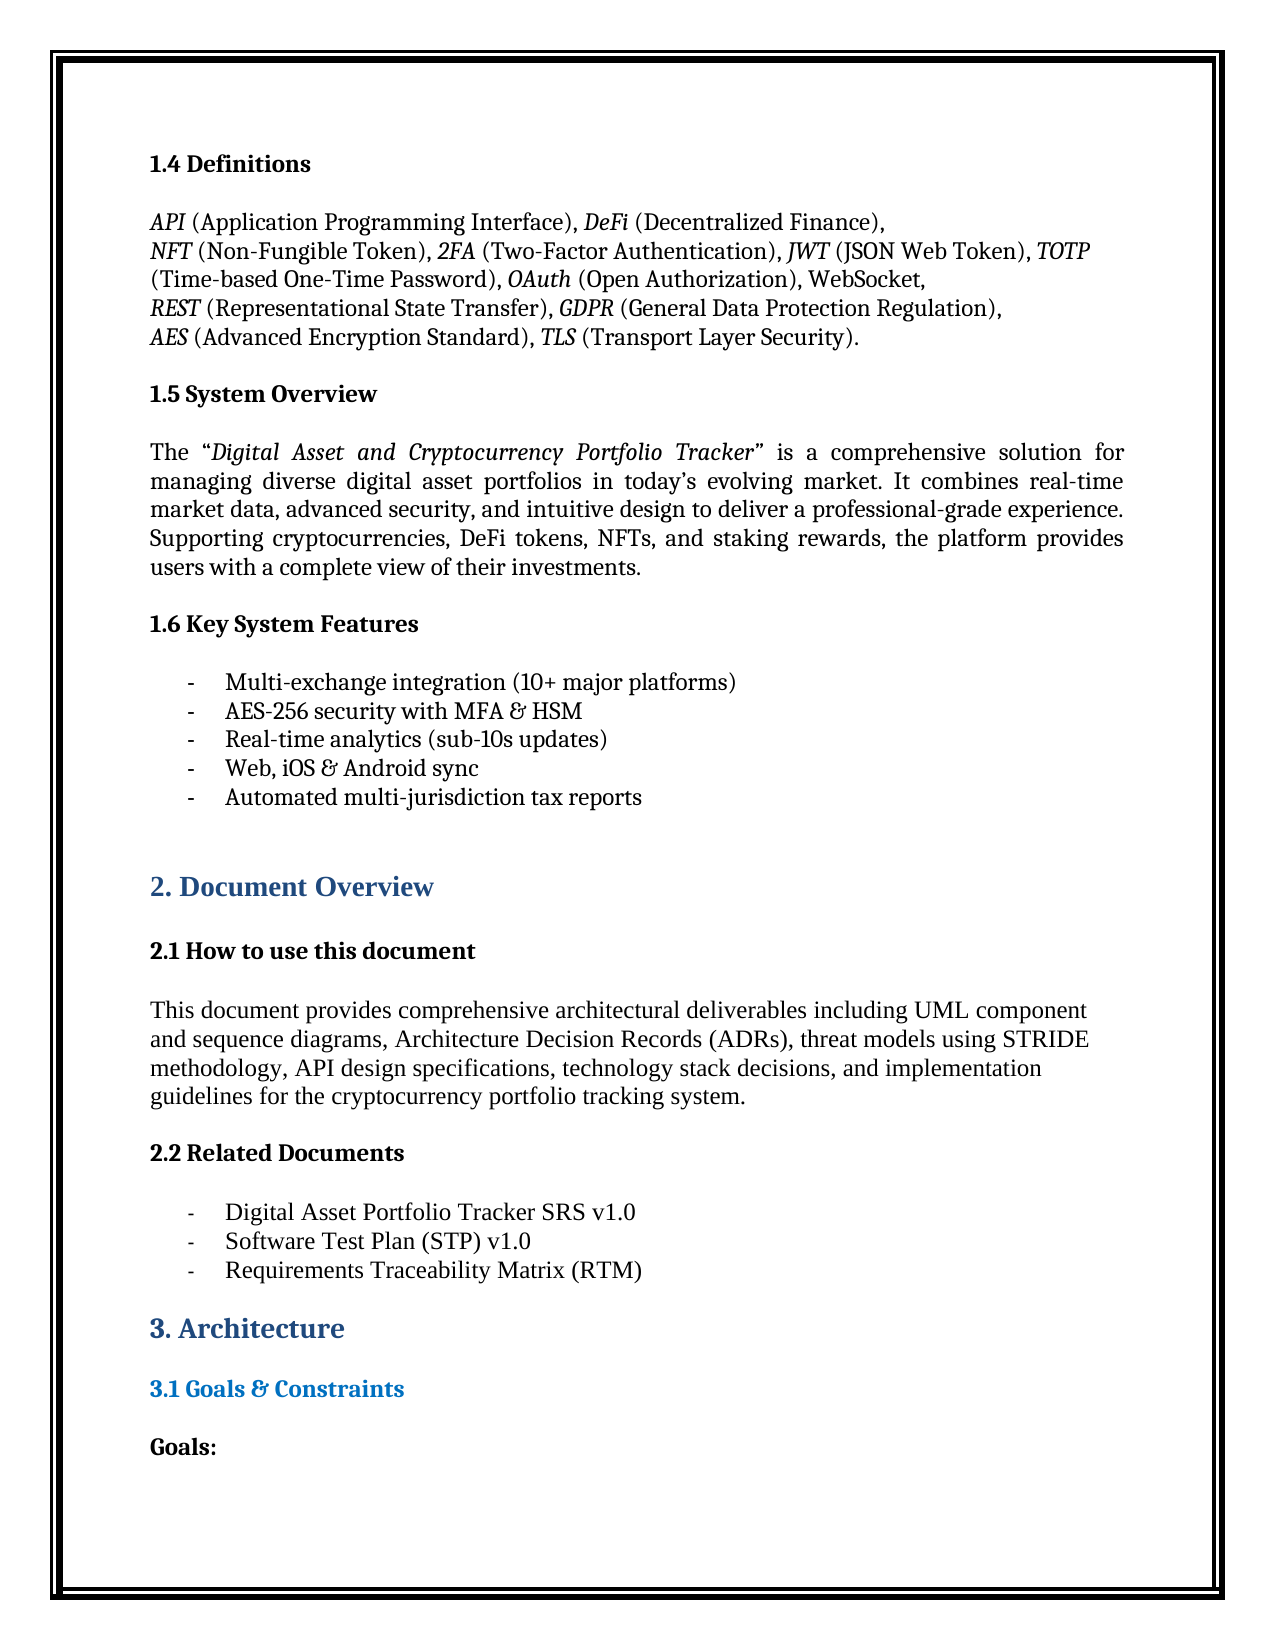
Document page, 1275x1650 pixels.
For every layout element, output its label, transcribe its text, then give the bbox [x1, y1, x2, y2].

text 2. Document Overview [150, 869, 1125, 903]
list AES-256 security with MFA & HSM [187, 697, 1125, 725]
text AES (Advanced Encryption Standard), TLS (Transport Layer Security). [150, 323, 1125, 352]
text Goals: [150, 1433, 1125, 1462]
text 1.5 System Overview [150, 380, 1125, 409]
text REST (Representational State Transfer), GDPR (General Data Protection Regulation), [150, 294, 1125, 323]
text 1.4 Definitions [150, 150, 1125, 179]
list Real-time analytics (sub-10s updates) [187, 725, 1125, 754]
text 3.1 Goals & Constraints [150, 1375, 1125, 1404]
text 2.1 How to use this document [150, 937, 1125, 966]
list Multi-exchange integration (10+ major platforms) [187, 668, 1125, 697]
list Digital Asset Portfolio Tracker SRS v1.0 [187, 1197, 1125, 1226]
text API (Application Programming Interface), DeFi (Decentralized Finance), [150, 208, 1125, 237]
text This document provides comprehensive architectural deliverables including UML component and sequence diagrams, Architecture Decision Records (ADRs), threat models using STRIDE methodology, API design specifications, technology stack decisions, and implementation guidelines for the cryptocurrency portfolio tracking system. [150, 995, 1125, 1110]
list Automated multi-jurisdiction tax reports [187, 783, 1125, 812]
list Requirements Traceability Matrix (RTM) [187, 1255, 1125, 1283]
text 2.2 Related Documents [150, 1139, 1125, 1168]
text The “Digital Asset and Cryptocurrency Portfolio Tracker” is a comprehensive solution for managing diverse digital asset portfolios in today’s evolving market. It combines real-time market data, advanced security, and intuitive design to deliver a professional-grade experience. Supporting cryptocurrencies, DeFi tokens, NFTs, and staking rewards, the platform provides users with a complete view of their investments. [150, 438, 1125, 582]
text 3. Architecture [150, 1313, 1125, 1346]
text NFT (Non-Fungible Token), 2FA (Two-Factor Authentication), JWT (JSON Web Token), TOTP (Time-based One-Time Password), OAuth (Open Authorization), WebSocket, [150, 237, 1125, 294]
list Software Test Plan (STP) v1.0 [187, 1226, 1125, 1255]
list Web, iOS & Android sync [187, 754, 1125, 783]
text 1.6 Key System Features [150, 610, 1125, 639]
